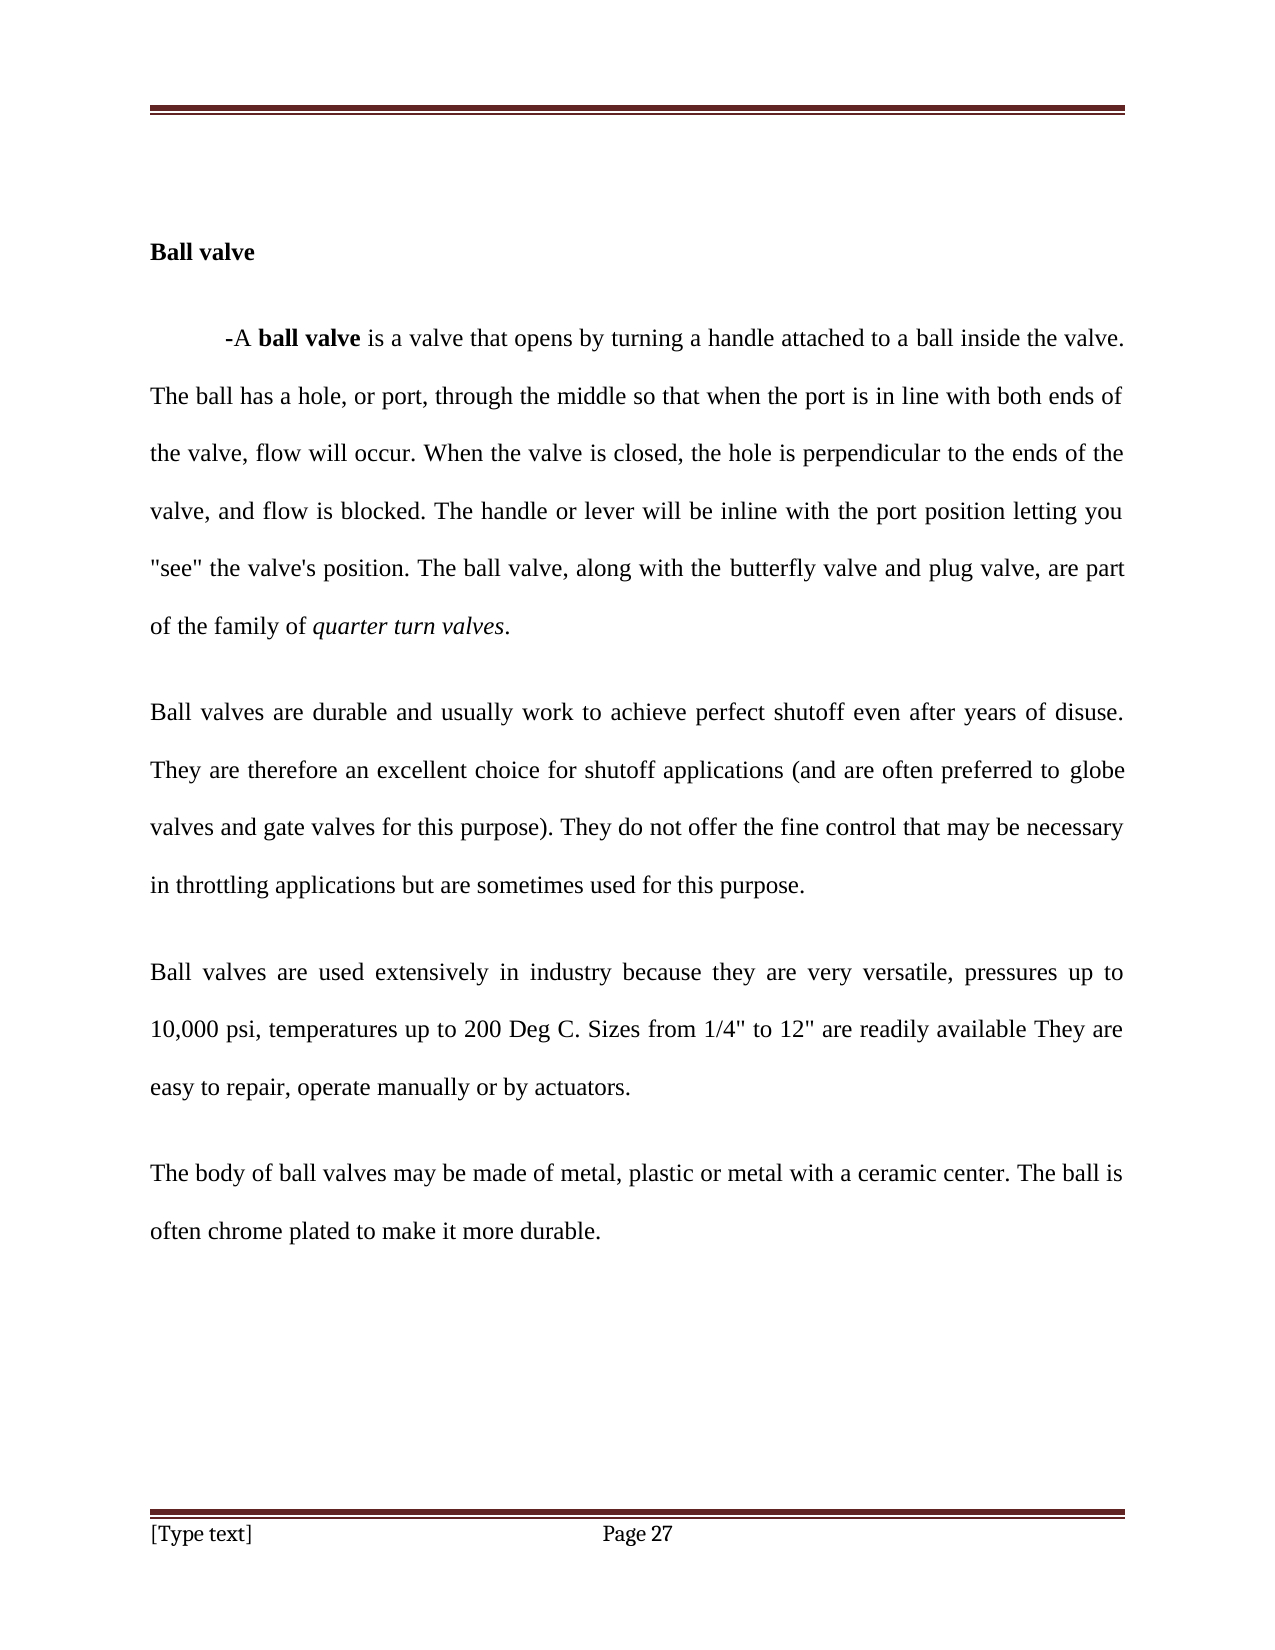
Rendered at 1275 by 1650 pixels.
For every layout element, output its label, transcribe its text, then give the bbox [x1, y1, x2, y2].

text -A ball valve is a valve that opens by turning a handle attached to a ball inside the valve. The ball has a hole, or port, through the middle so that when the port is in line with both ends of the valve, flow will occur. When the valve is closed, the hole is perpendicular to the ends of the valve, and flow is blocked. The handle or lever will be inline with the port position letting you "see" the valve's position. The ball valve, along with the butterfly valve and plug valve, are part of the family of quarter turn valves. [150, 323, 1125, 639]
text The body of ball valves may be made of metal, plastic or metal with a ceramic center. The ball is often chrome plated to make it more durable. [150, 1158, 1125, 1244]
text Ball valve [150, 237, 1125, 265]
text Ball valves are durable and usually work to achieve perfect shutoff even after years of disuse. They are therefore an excellent choice for shutoff applications (and are often preferred to globe valves and gate valves for this purpose). They do not offer the fine control that may be necessary in throttling applications but are sometimes used for this purpose. [150, 697, 1125, 899]
text Ball valves are used extensively in industry because they are very versatile, pressures up to 10,000 psi, temperatures up to 200 Deg C. Sizes from 1/4" to 12" are readily available They are easy to repair, operate manually or by actuators. [150, 957, 1125, 1100]
